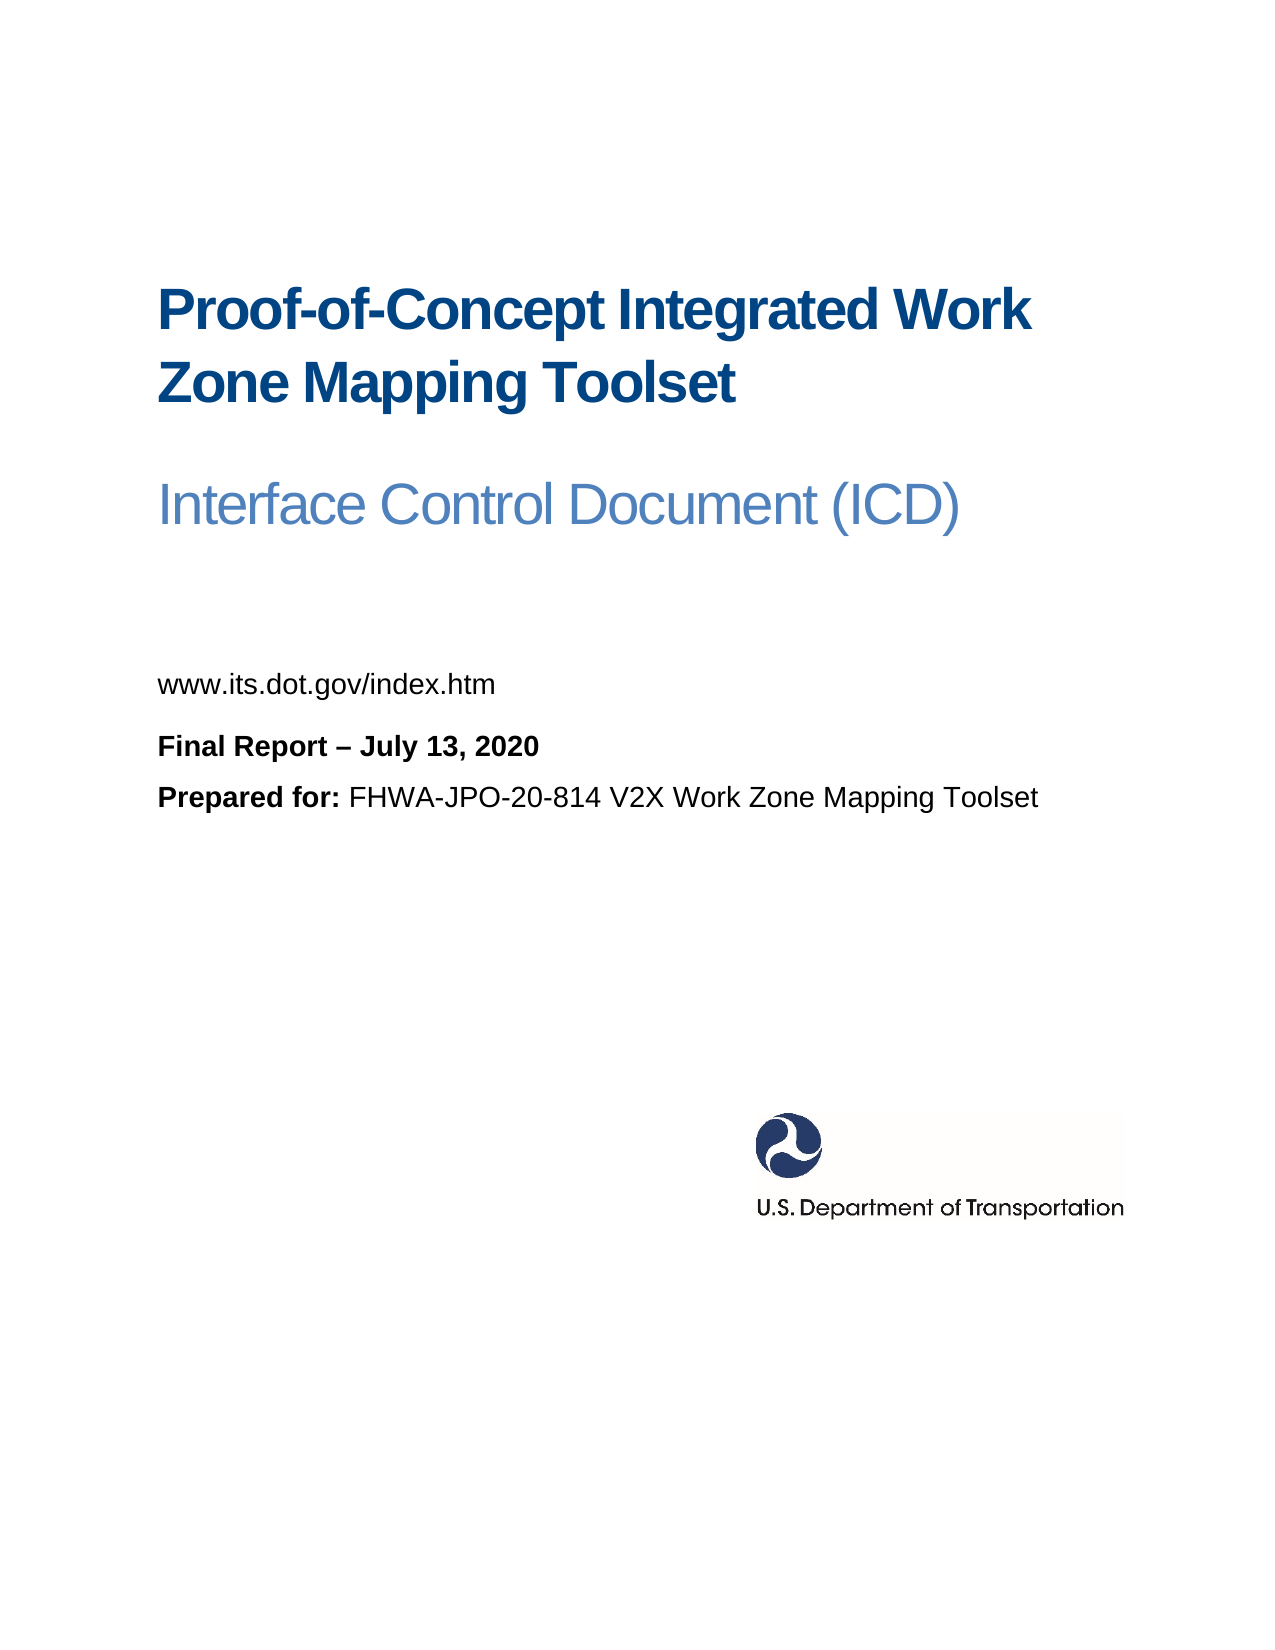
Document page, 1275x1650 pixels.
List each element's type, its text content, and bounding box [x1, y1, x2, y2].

picture [756, 1113, 1125, 1220]
table_cell Prepared for: FHWA-JPO-20-814 V2X Work Zone Mapping Toolset [150, 765, 1062, 857]
table_header Proof-of-Concept Integrated Work Zone Mapping Toolset [150, 150, 1062, 470]
table_cell Interface Control Document (ICD) [150, 470, 1062, 667]
table_cell www.its.dot.gov/index.htm Final Report – July 13, 2020 [150, 667, 1062, 765]
